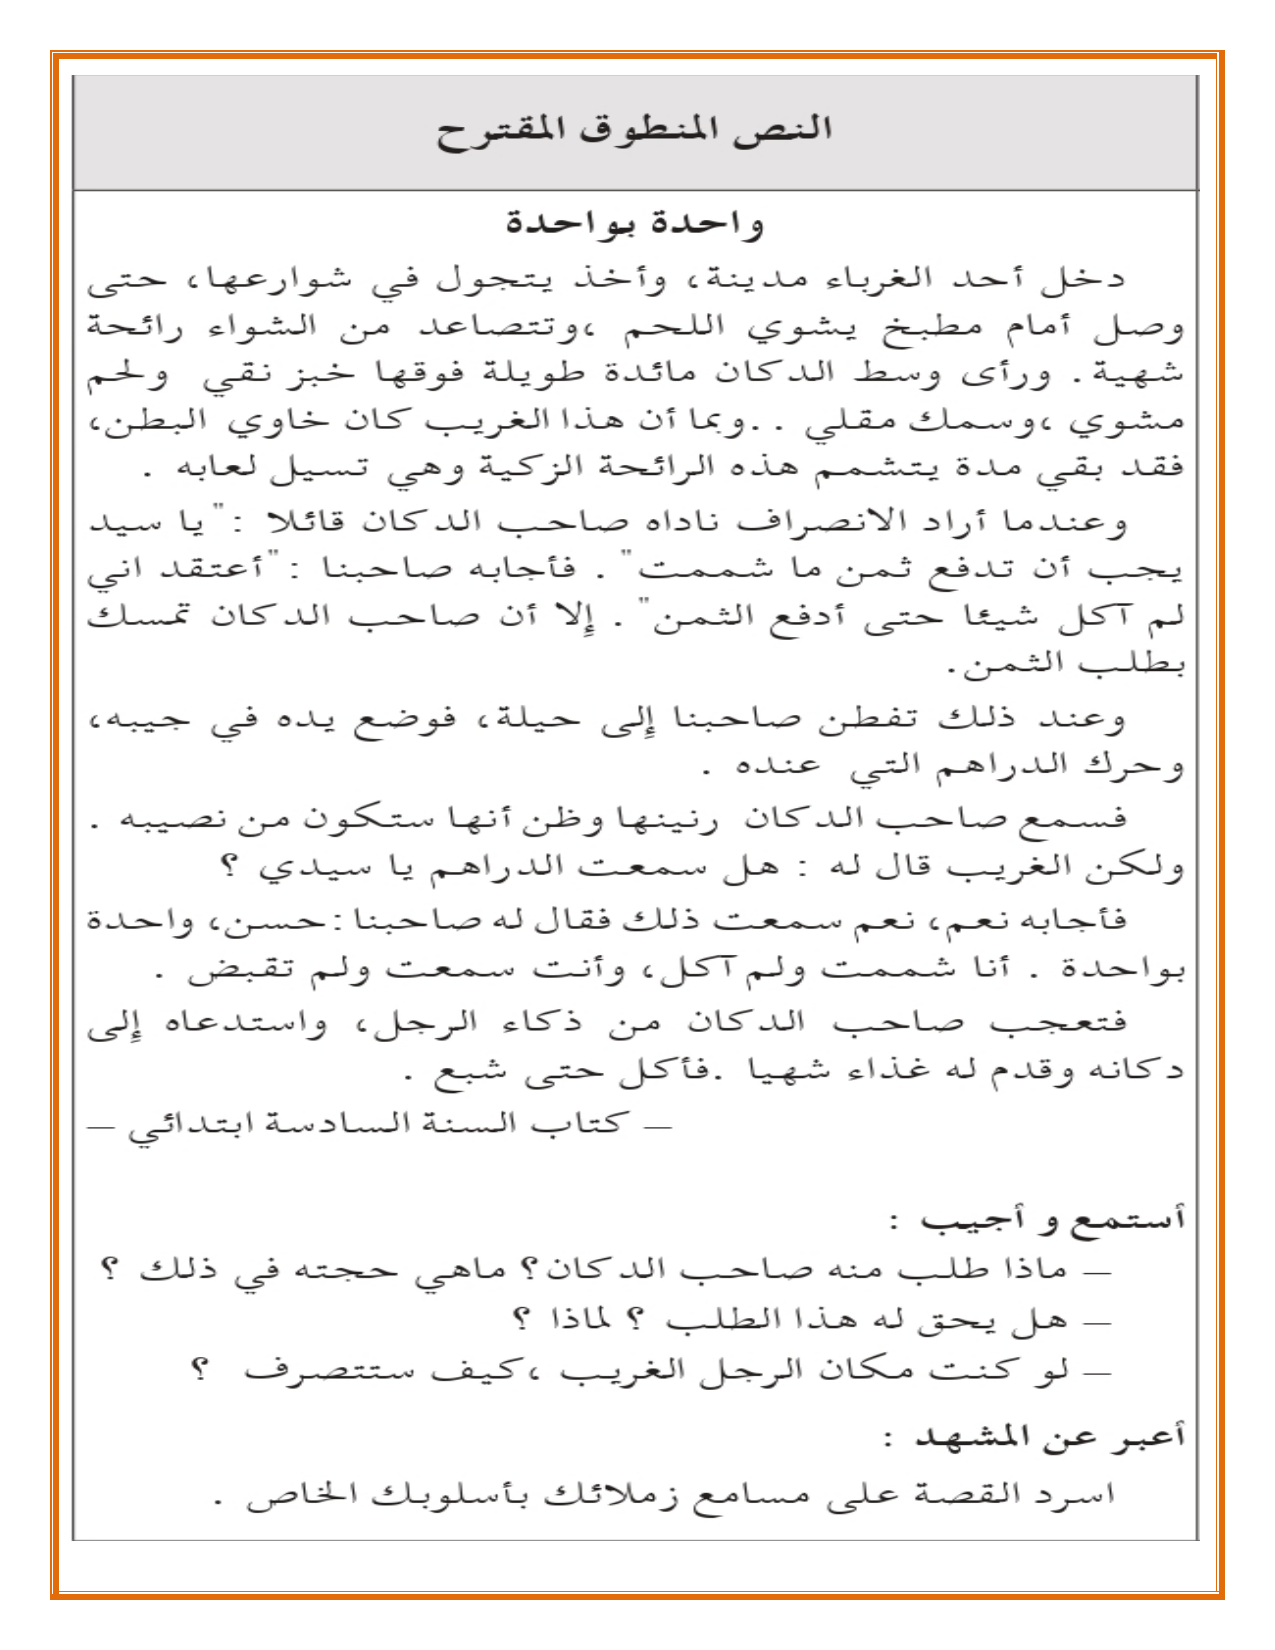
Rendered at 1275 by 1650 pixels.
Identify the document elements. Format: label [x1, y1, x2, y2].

picture [63, 75, 1200, 1541]
